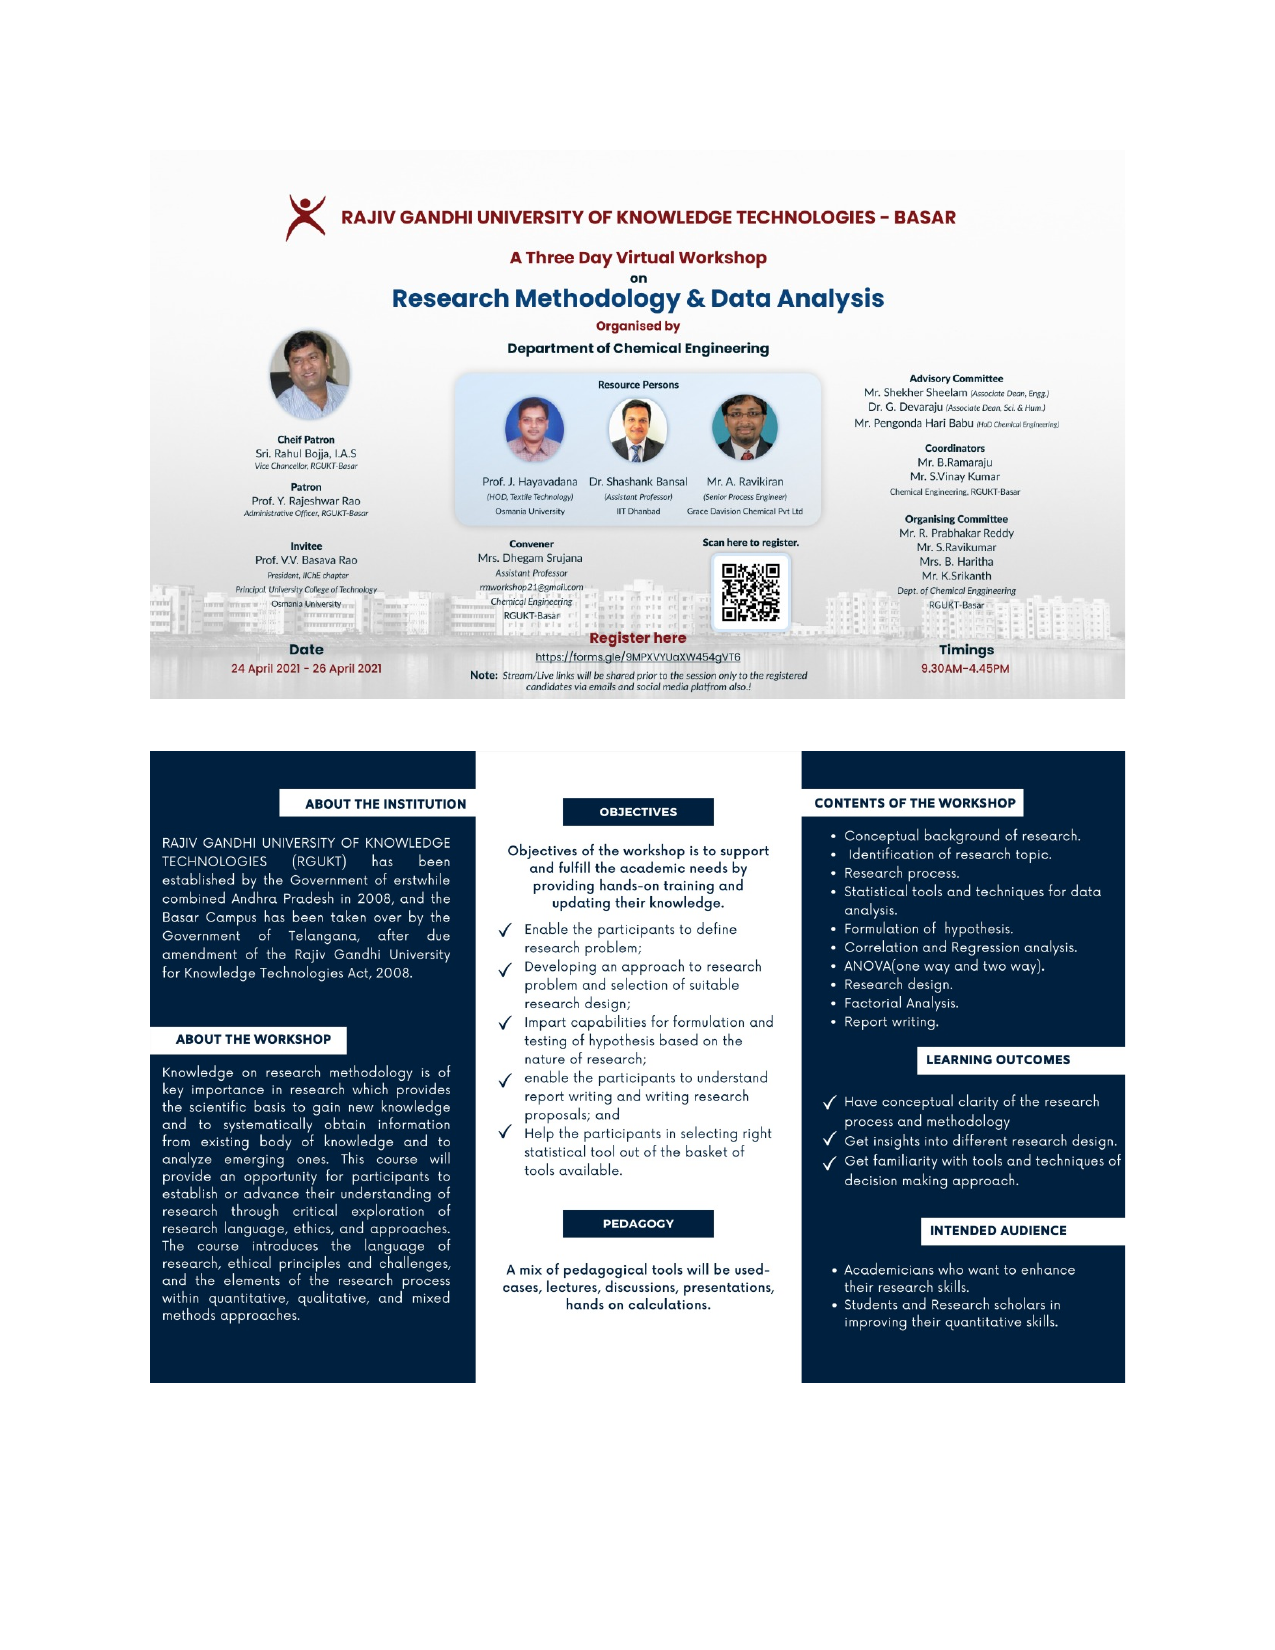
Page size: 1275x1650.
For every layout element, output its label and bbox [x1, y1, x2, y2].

picture [150, 751, 1125, 1383]
picture [150, 150, 1125, 699]
